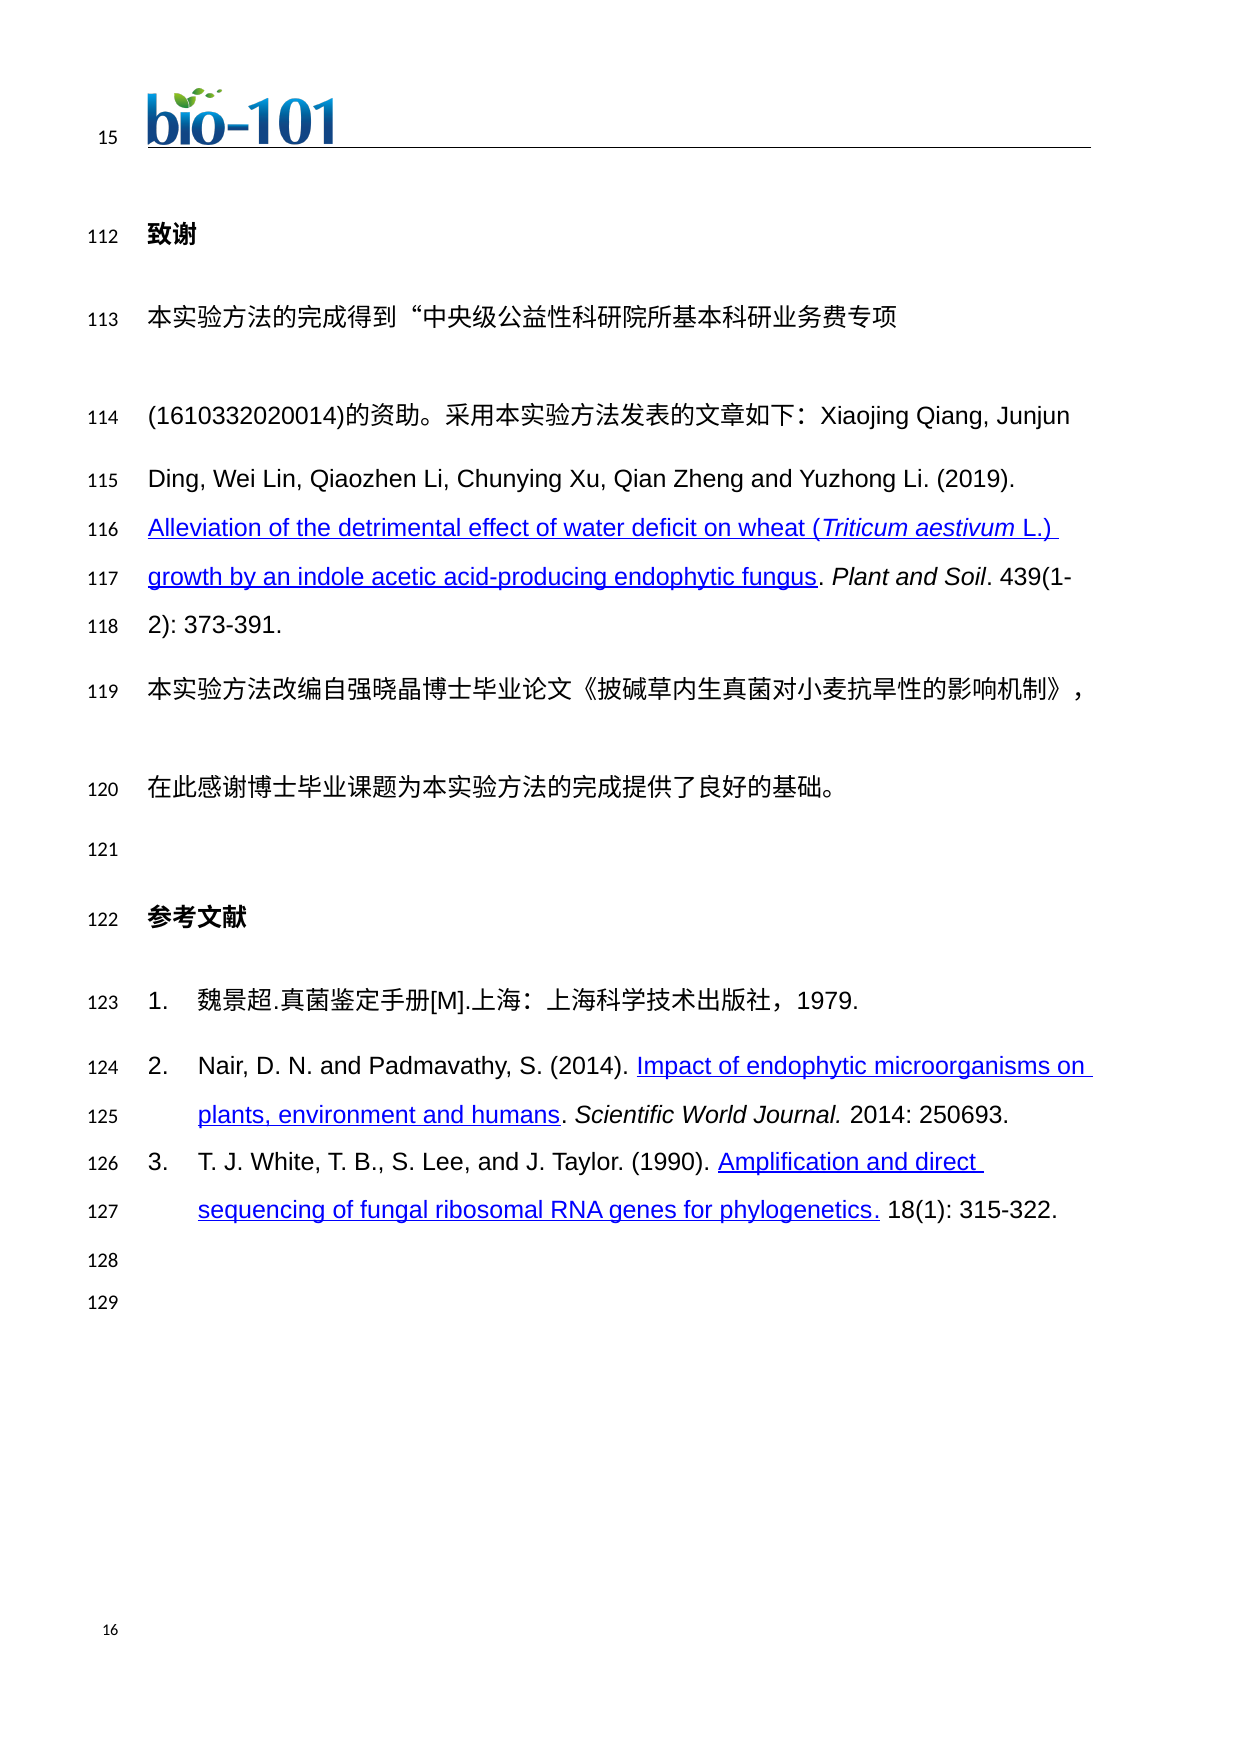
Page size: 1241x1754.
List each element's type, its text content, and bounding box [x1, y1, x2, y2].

text 参考文献 [148, 883, 1092, 948]
list Nair, D. N. and Padmavathy, S. (2014). Impact of endophytic microorganisms on plants, environment and humans. Scientific World Journal. 2014: 250693. [148, 1049, 1092, 1130]
picture [147, 88, 333, 145]
text 本实验方法改编自强晓晶博士毕业论文《披碱草内生真菌对小麦抗旱性的影响机制》，在此感谢博士毕业课题为本实验方法的完成提供了良好的基础。 [148, 655, 1092, 818]
list 魏景超.真菌鉴定手册[M].上海：上海科学技术出版社，1979. [148, 966, 1092, 1031]
text 本实验方法的完成得到“中央级公益性科研院所基本科研业务费专项 (1610332020014)的资助。采用本实验方法发表的文章如下：Xiaojing Qiang, Junjun Ding, Wei Lin, Qiaozhen Li, Chunying Xu, Qian Zheng and Yuzhong Li. (2019). Alleviation of the detrimental effect of water deficit on wheat (Triticum aestivum L.) growth by an indole acetic acid-producing endophytic fungus. Plant and Soil. 439(1-2): 373-391. [148, 283, 1092, 641]
list T. J. White, T. B., S. Lee, and J. Taylor. (1990). Amplification and direct sequencing of fungal ribosomal RNA genes for phylogenetics. 18(1): 315-322. [148, 1145, 1092, 1275]
text 致谢 [148, 200, 1092, 265]
